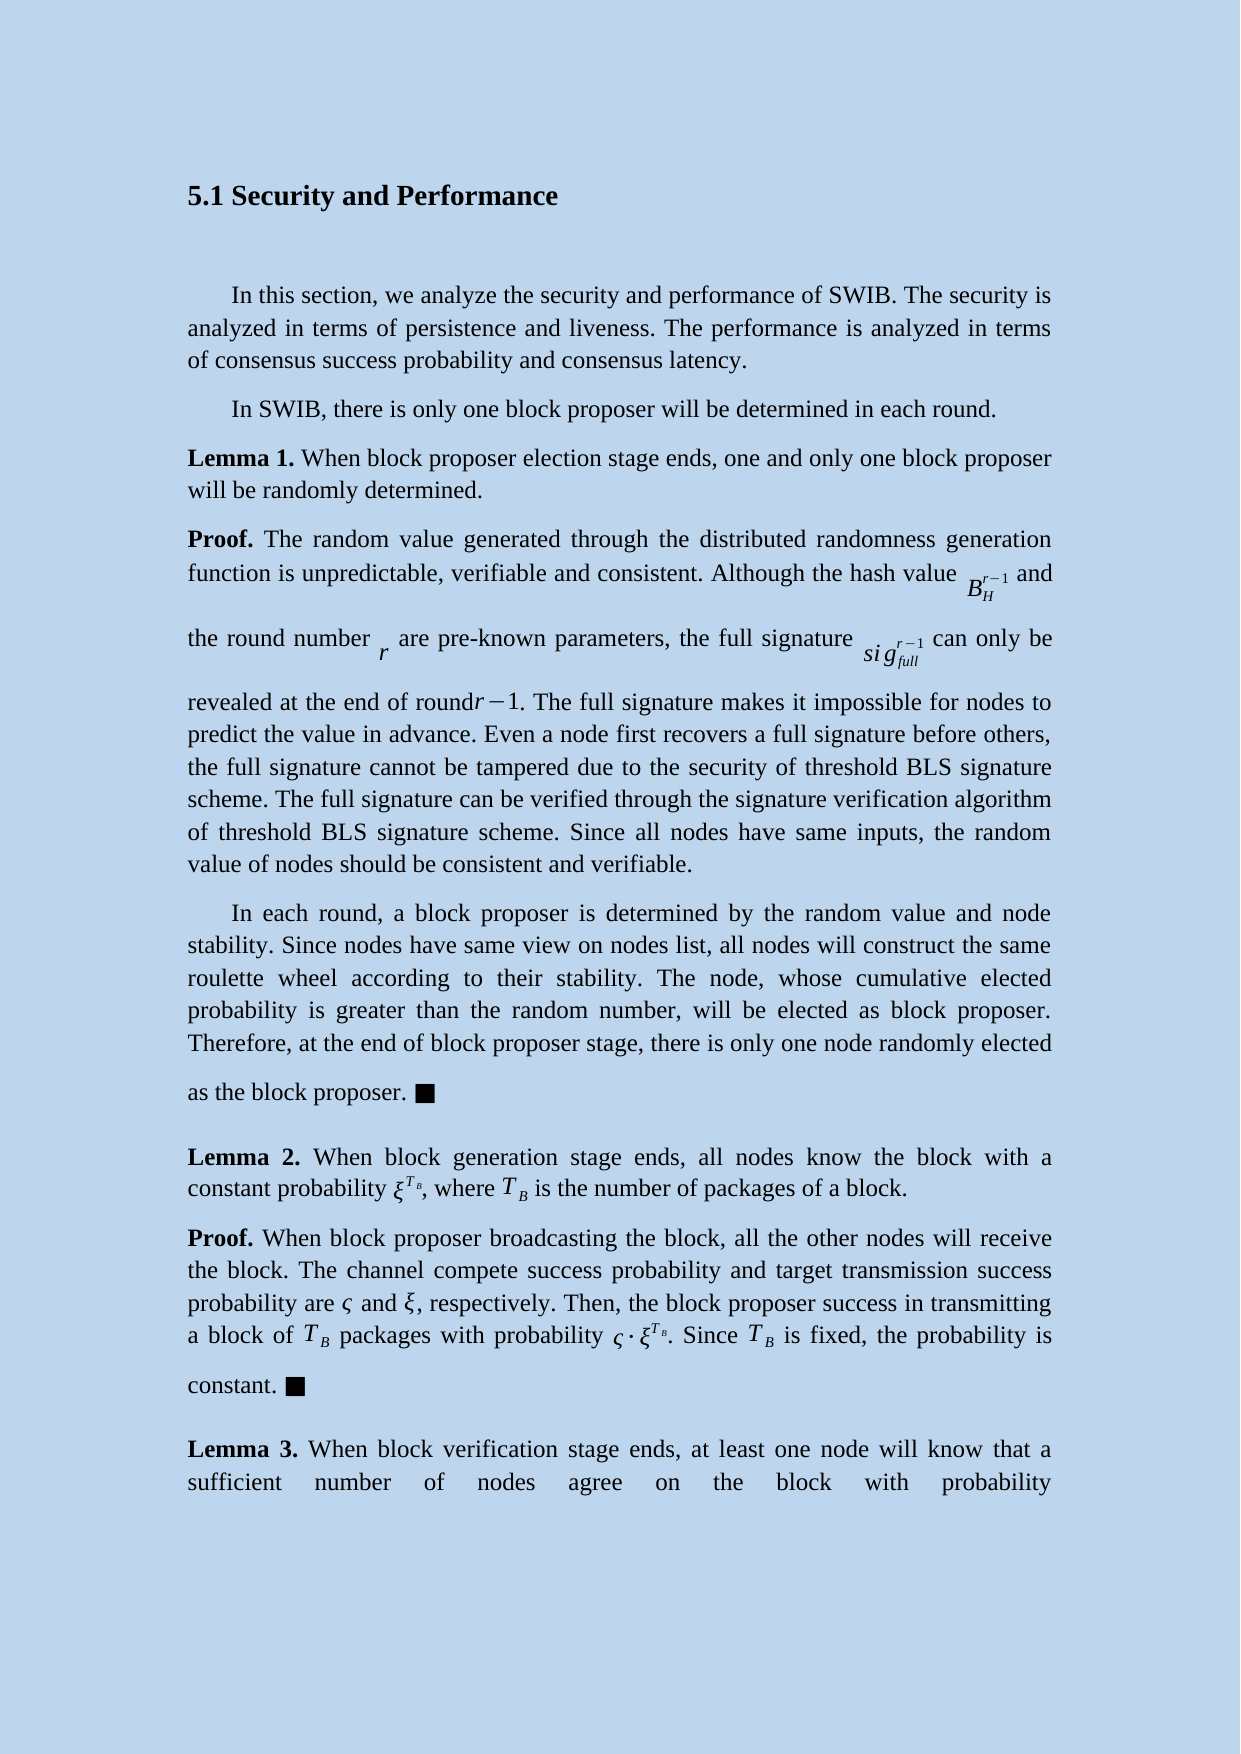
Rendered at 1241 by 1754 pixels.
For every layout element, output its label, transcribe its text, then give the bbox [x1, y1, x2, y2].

text Lemma 1. When block proposer election stage ends, one and only one block proposer will be randomly determined. [187, 441, 1053, 506]
text In each round, a block proposer is determined by the random value and node stability. Since nodes have same view on nodes list, all nodes will construct the same roulette wheel according to their stability. The node, whose cumulative elected probability is greater than the random number, will be elected as block proposer. Therefore, at the end of block proposer stage, there is only one node randomly elected as the block proposer. ■ [187, 896, 1053, 1123]
text In this section, we analyze the security and performance of SWIB. The security is analyzed in terms of persistence and liveness. The performance is analyzed in terms of consensus success probability and consensus latency. [187, 278, 1053, 376]
text Proof. The random value generated through the distributed randomness generation function is unpredictable, verifiable and consistent. Although the hash value and the round number are pre-known parameters, the full signature can only be revealed at the end of round. The full signature makes it impossible for nodes to predict the value in advance. Even a node first recovers a full signature before others, the full signature cannot be tampered due to the security of threshold BLS signature scheme. The full signature can be verified through the signature verification algorithm of threshold BLS signature scheme. Since all nodes have same inputs, the random value of nodes should be consistent and verifiable. [187, 522, 1053, 880]
subtitle 5.1 Security and Performance [187, 162, 1053, 227]
text Proof. When block proposer broadcasting the block, all the other nodes will receive the block. The channel compete success probability and target transmission success probability are and , respectively. Then, the block proposer success in transmitting a block of packages with probability . Since is fixed, the probability is constant. ■ [187, 1221, 1053, 1416]
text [187, 1432, 1053, 1497]
text Lemma 2. When block generation stage ends, all nodes know the block with a constant probability , where is the number of packages of a block. [187, 1140, 1053, 1205]
text In SWIB, there is only one block proposer will be determined in each round. [187, 392, 1053, 425]
